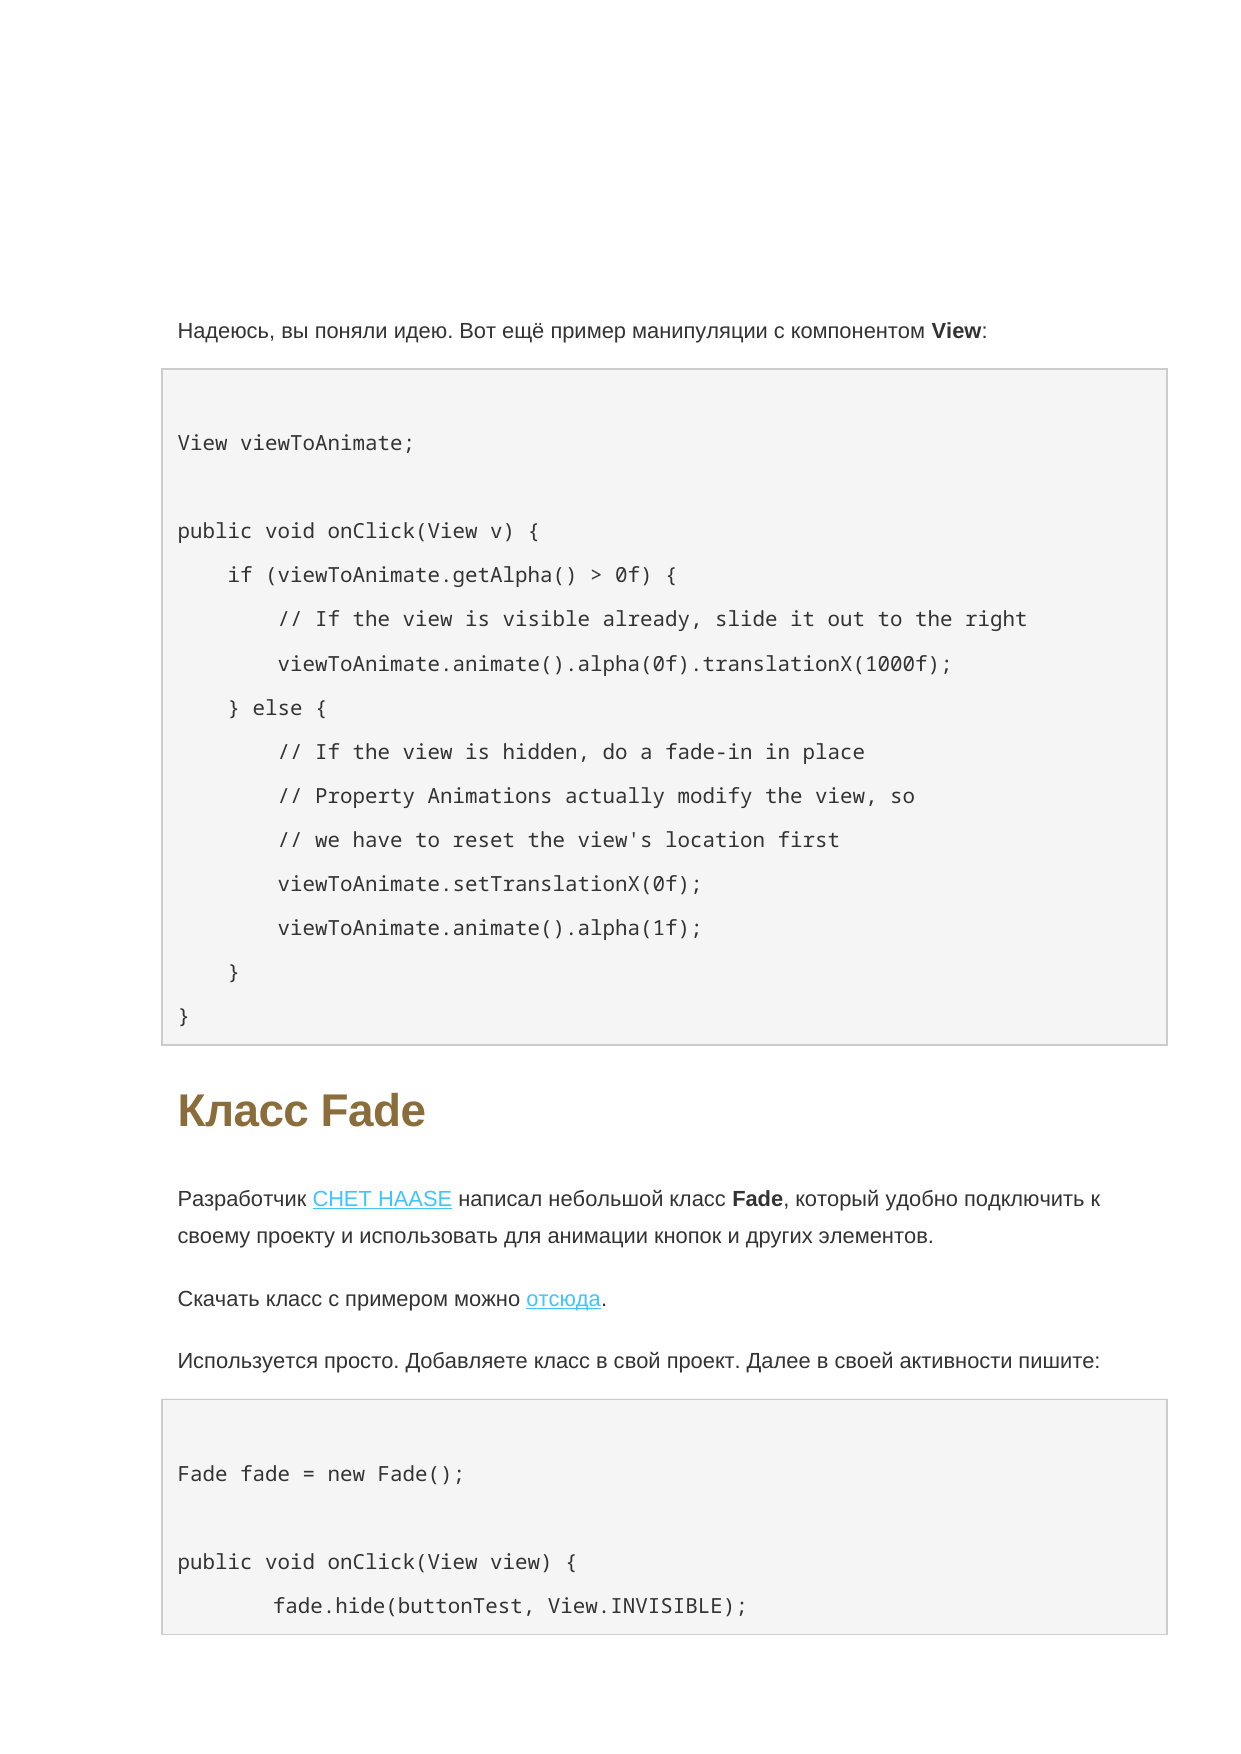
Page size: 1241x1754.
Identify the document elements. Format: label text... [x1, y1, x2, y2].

text Fade fade = new Fade(); [163, 1442, 1166, 1487]
text Скачать класс с примером можно отсюда. [177, 1273, 1152, 1311]
text Класс Fade [177, 1083, 1152, 1136]
text Разработчик CHET HAASE написал небольшой класс Fade, который удобно подключить к своему проекту и использовать для анимации кнопок и других элементов. [177, 1173, 1152, 1248]
text fade.hide(buttonTest, View.INVISIBLE); [163, 1575, 1166, 1634]
text // we have to reset the view's location first [163, 809, 1166, 853]
text // If the view is hidden, do a fade-in in place [163, 721, 1166, 765]
text } else { [163, 677, 1166, 721]
text View viewToAnimate; [163, 412, 1166, 456]
text } [163, 985, 1166, 1044]
text public void onClick(View v) { [163, 500, 1166, 544]
text if (viewToAnimate.getAlpha() > 0f) { [163, 544, 1166, 588]
text public void onClick(View view) { [163, 1531, 1166, 1575]
text // If the view is visible already, slide it out to the right [163, 588, 1166, 632]
text viewToAnimate.animate().alpha(0f).translationX(1000f); [163, 632, 1166, 677]
text Используется просто. Добавляете класс в свой проект. Далее в своей активности пишите: [177, 1336, 1152, 1373]
text } [163, 941, 1166, 985]
text Надеюсь, вы поняли идею. Вот ещё пример манипуляции с компонентом View: [177, 306, 1152, 343]
text viewToAnimate.animate().alpha(1f); [163, 897, 1166, 941]
text viewToAnimate.setTranslationX(0f); [163, 853, 1166, 897]
text // Property Animations actually modify the view, so [163, 765, 1166, 809]
